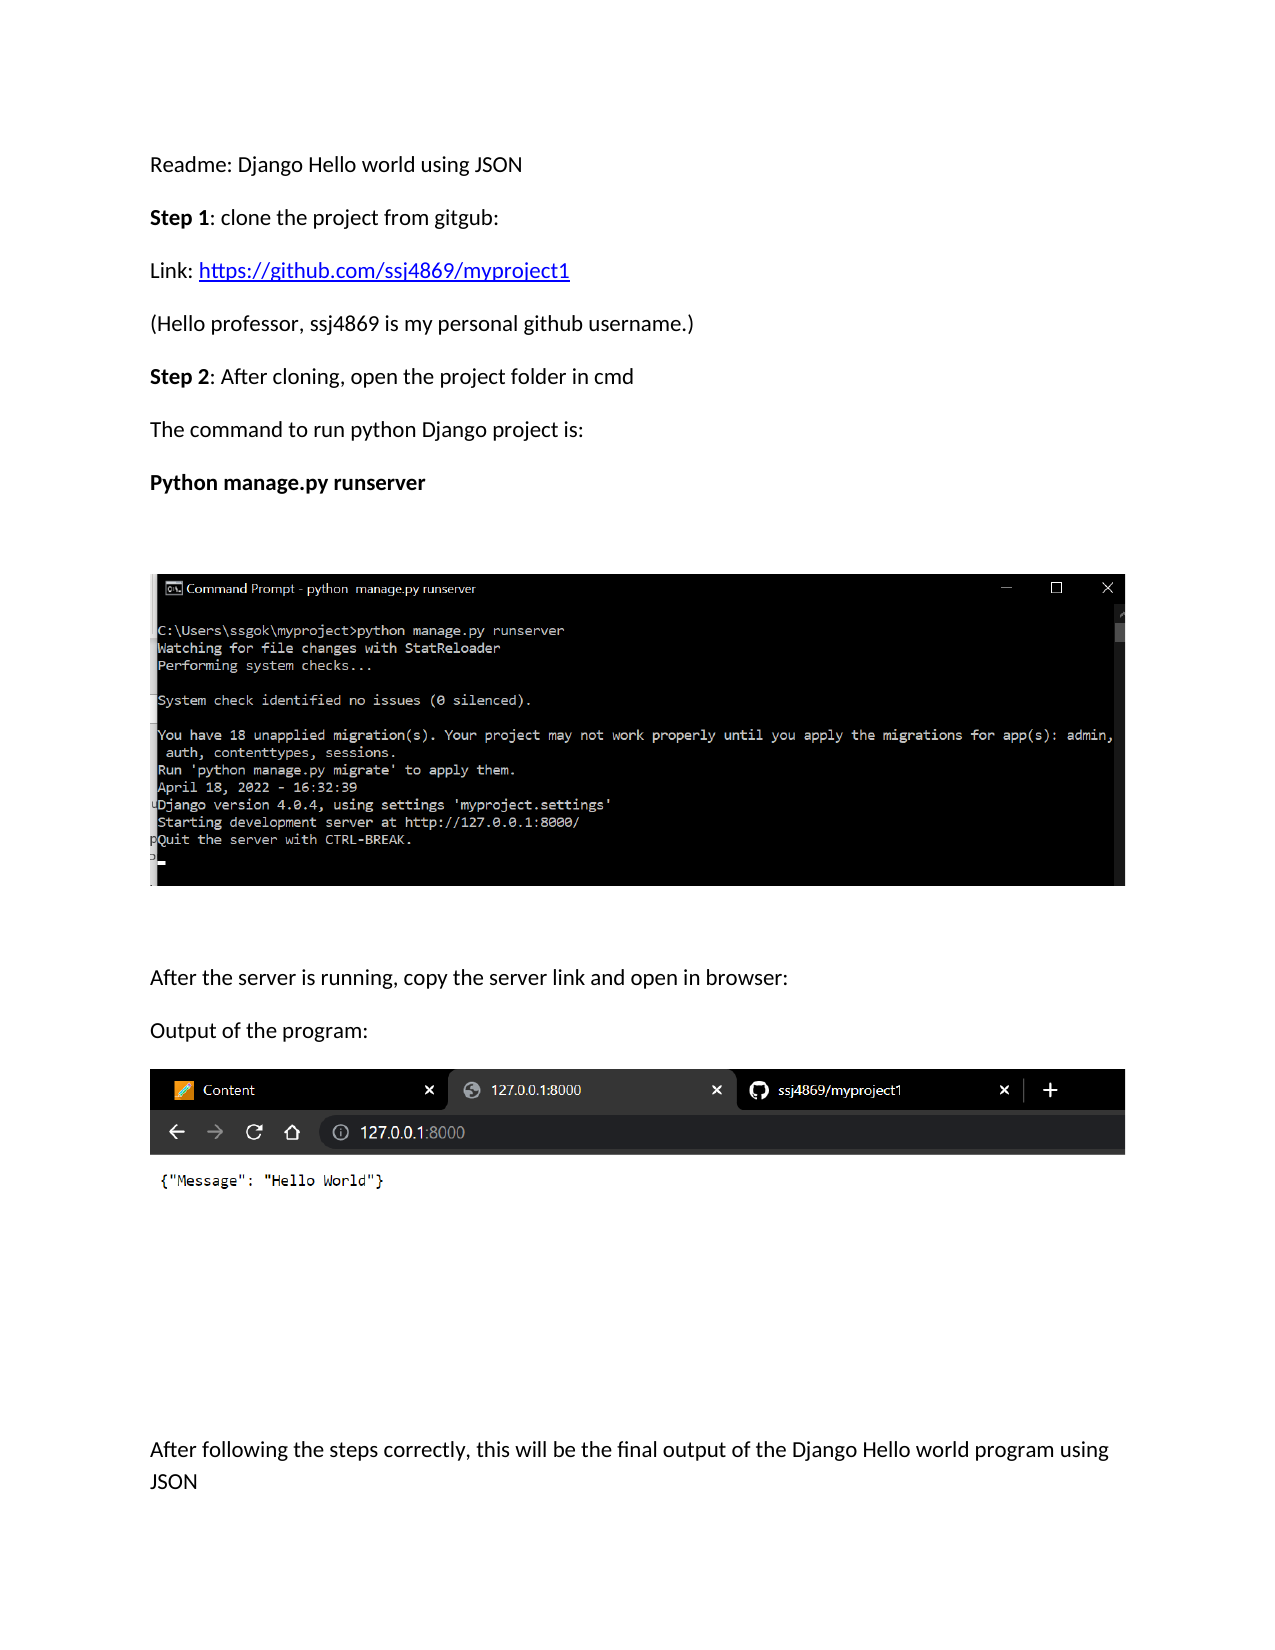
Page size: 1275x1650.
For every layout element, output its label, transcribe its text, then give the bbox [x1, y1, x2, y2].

text After the server is running, copy the server link and open in browser: [150, 963, 1125, 991]
text (Hello professor, ssj4869 is my personal github username.) [150, 309, 1125, 337]
text Readme: Django Hello world using JSON [150, 150, 1125, 178]
text Step 2: After cloning, open the project folder in cmd [150, 362, 1125, 390]
picture [150, 574, 1125, 886]
text Python manage.py runserver [150, 468, 1125, 496]
text Step 1: clone the project from gitgub: [150, 203, 1125, 231]
text The command to run python Django project is: [150, 415, 1125, 443]
picture [150, 1069, 1125, 1410]
text After following the steps correctly, this will be the final output of the Django Hello world program using JSON [150, 1435, 1125, 1495]
text Output of the program: [150, 1016, 1125, 1044]
text Link: https://github.com/ssj4869/myproject1 [150, 256, 1125, 284]
